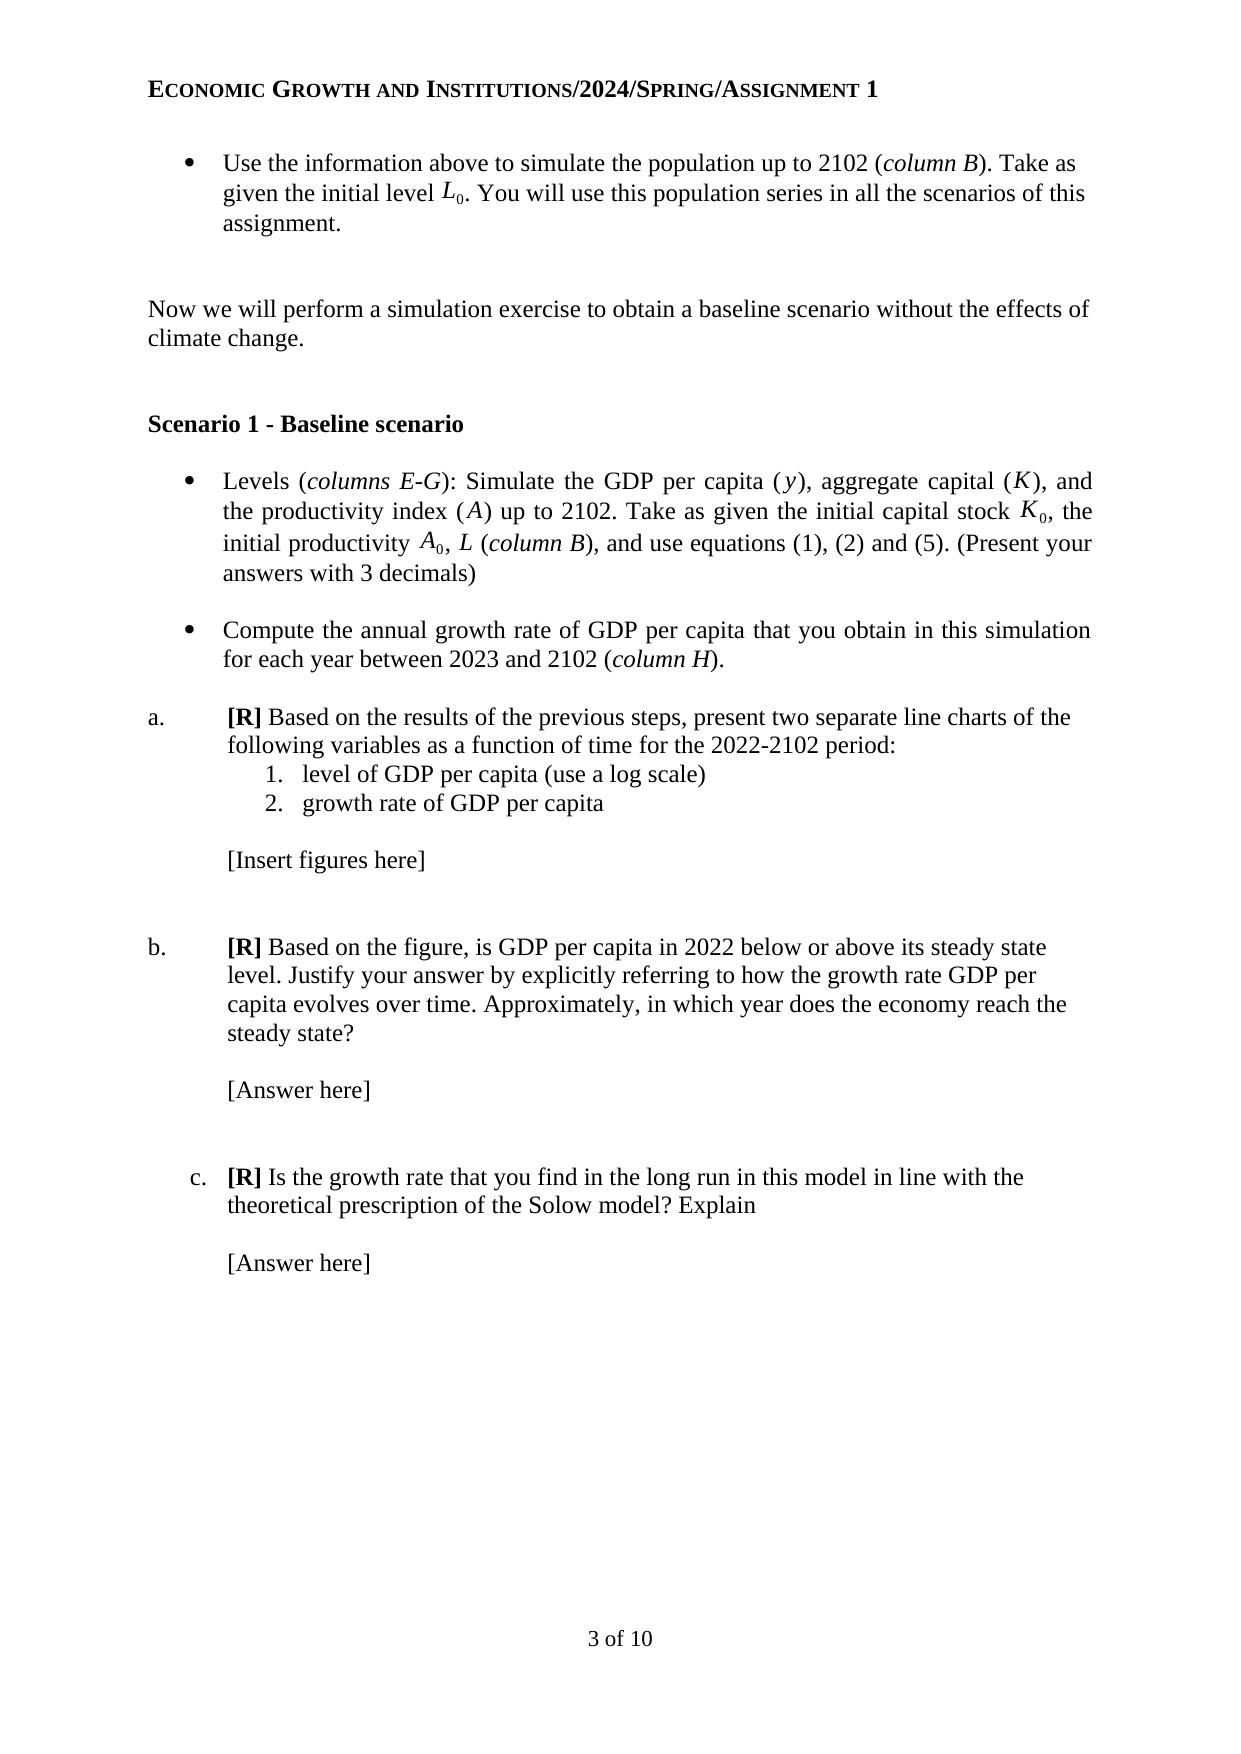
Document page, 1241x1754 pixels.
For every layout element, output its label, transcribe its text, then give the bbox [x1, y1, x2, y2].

text Scenario 1 - Baseline scenario [148, 409, 1093, 438]
list level of GDP per capita (use a log scale) [264, 759, 1093, 788]
list [Insert figures here] [227, 845, 1093, 874]
list Compute the annual growth rate of GDP per capita that you obtain in this simulation for each year between 2023 and 2102 (column H). [185, 615, 1093, 673]
list [R] Based on the figure, is GDP per capita in 2022 below or above its steady state level. Justify your answer by explicitly referring to how the growth rate GDP per capita evolves over time. Approximately, in which year does the economy reach the steady state? [148, 932, 1093, 1047]
list Levels (columns E-G): Simulate the GDP per capita (), aggregate capital (), and the productivity index () up to 2102. Take as given the initial capital stock , the initial productivity , (column B), and use equations (1), (2) and (5). (Present your answers with 3 decimals) [185, 466, 1093, 587]
text Now we will perform a simulation exercise to obtain a baseline scenario without the effects of climate change. [148, 294, 1093, 351]
list [Answer here] [227, 1248, 1093, 1277]
list [Answer here] [227, 1075, 1093, 1104]
list growth rate of GDP per capita [264, 788, 1093, 817]
list [R] Is the growth rate that you find in the long run in this model in line with the theoretical prescription of the Solow model? Explain [189, 1162, 1093, 1219]
list [R] Based on the results of the previous steps, present two separate line charts of the following variables as a function of time for the 2022-2102 period: [148, 702, 1093, 759]
list Use the information above to simulate the population up to 2102 (column B). Take as given the initial level . You will use this population series in all the scenarios of this assignment. [185, 148, 1093, 236]
